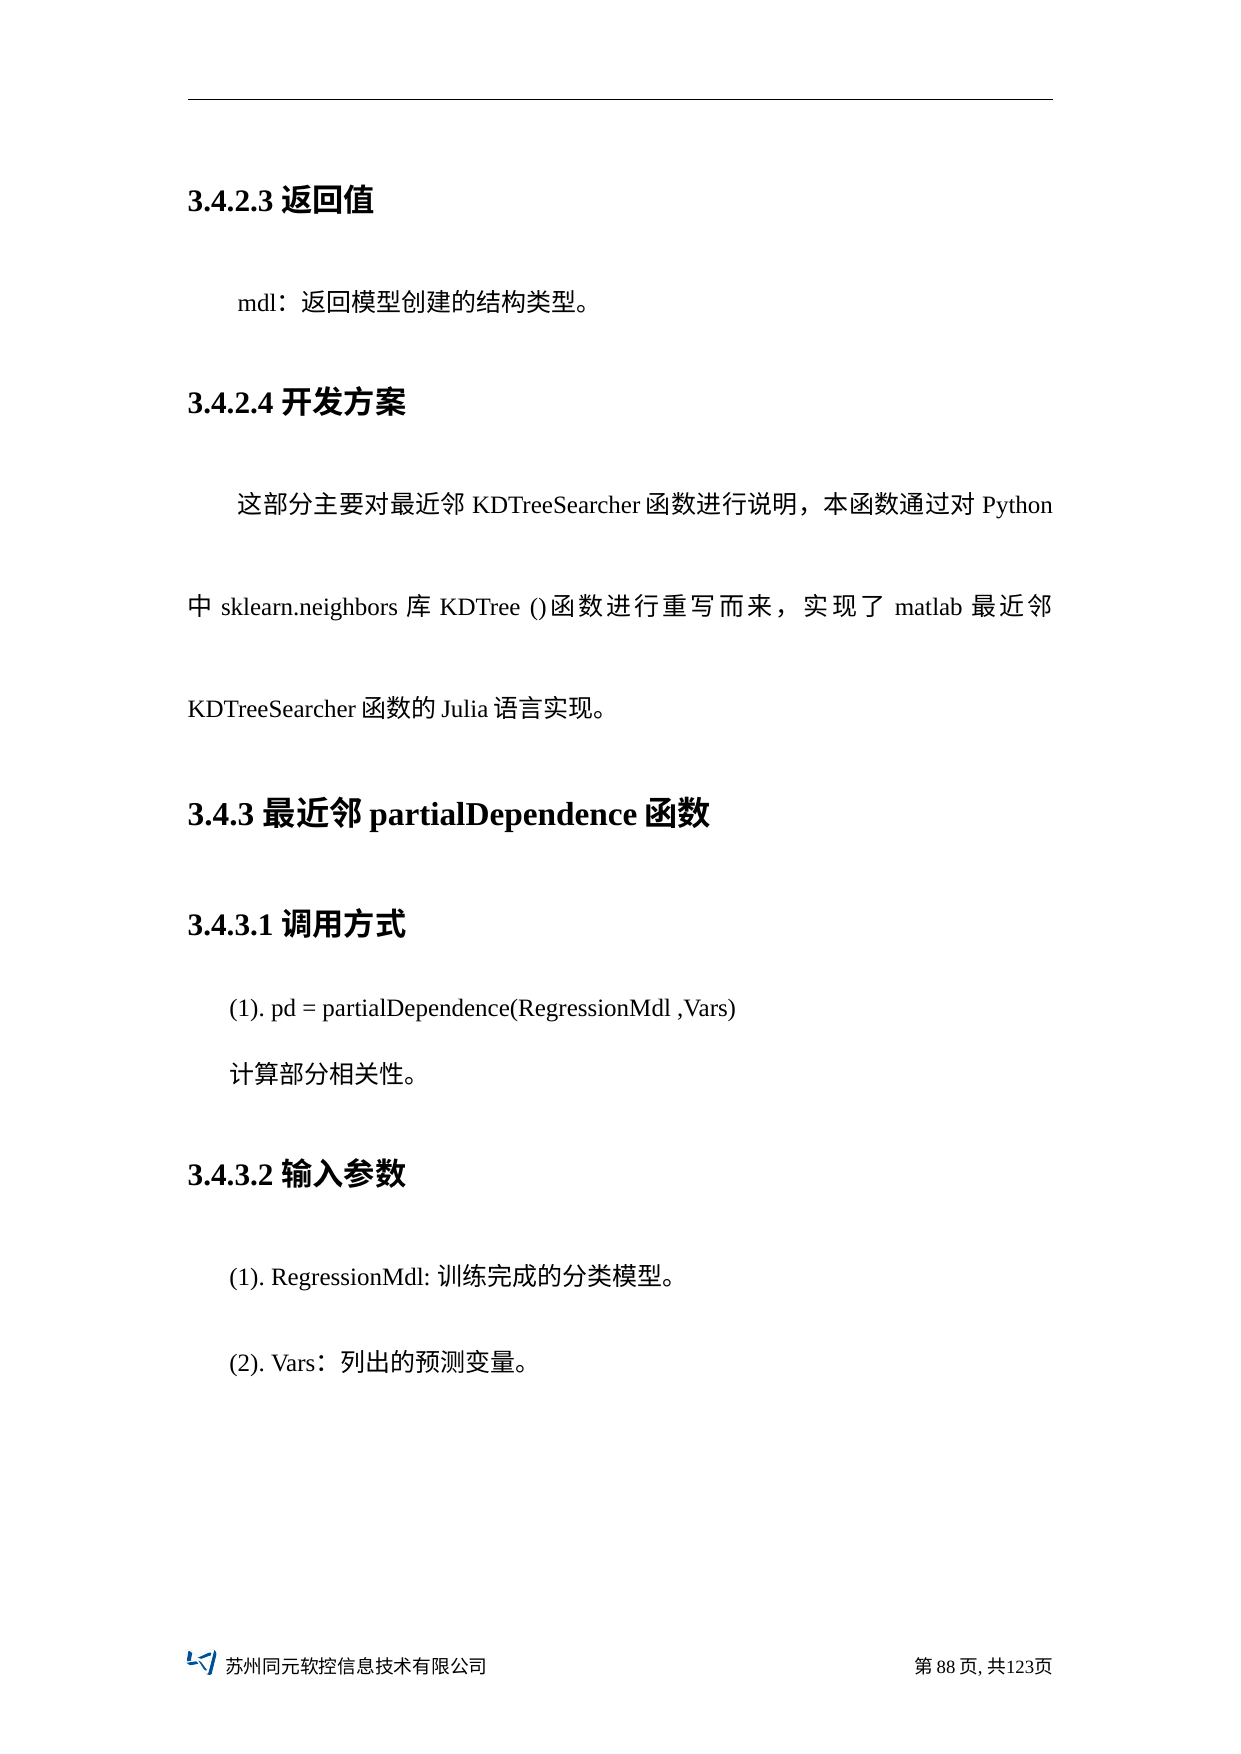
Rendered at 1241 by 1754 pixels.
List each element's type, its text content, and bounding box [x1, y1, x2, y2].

text pd = partialDependence(RegressionMdl ,Vars) [187, 991, 1053, 1025]
list mdl：返回模型创建的结构类型。 [187, 267, 1053, 335]
subtitle 开发方案 [187, 365, 1053, 433]
subtitle 最近邻partialDependence函数 [187, 777, 1053, 845]
subtitle 调用方式 [187, 888, 1053, 956]
subtitle 返回值 [187, 164, 1053, 232]
subtitle 输入参数 [187, 1138, 1053, 1206]
list 这部分主要对最近邻KDTreeSearcher函数进行说明，本函数通过对Python中sklearn.neighbors库KDTree ()函数进行重写而来，实现了matlab最近邻KDTreeSearcher函数的Julia语言实现。 [187, 468, 1053, 740]
text RegressionMdl: 训练完成的分类模型。 [187, 1241, 1053, 1308]
text Vars：列出的预测变量。 [187, 1327, 1053, 1394]
list 计算部分相关性。 [229, 1039, 1053, 1107]
picture [186, 1649, 218, 1675]
